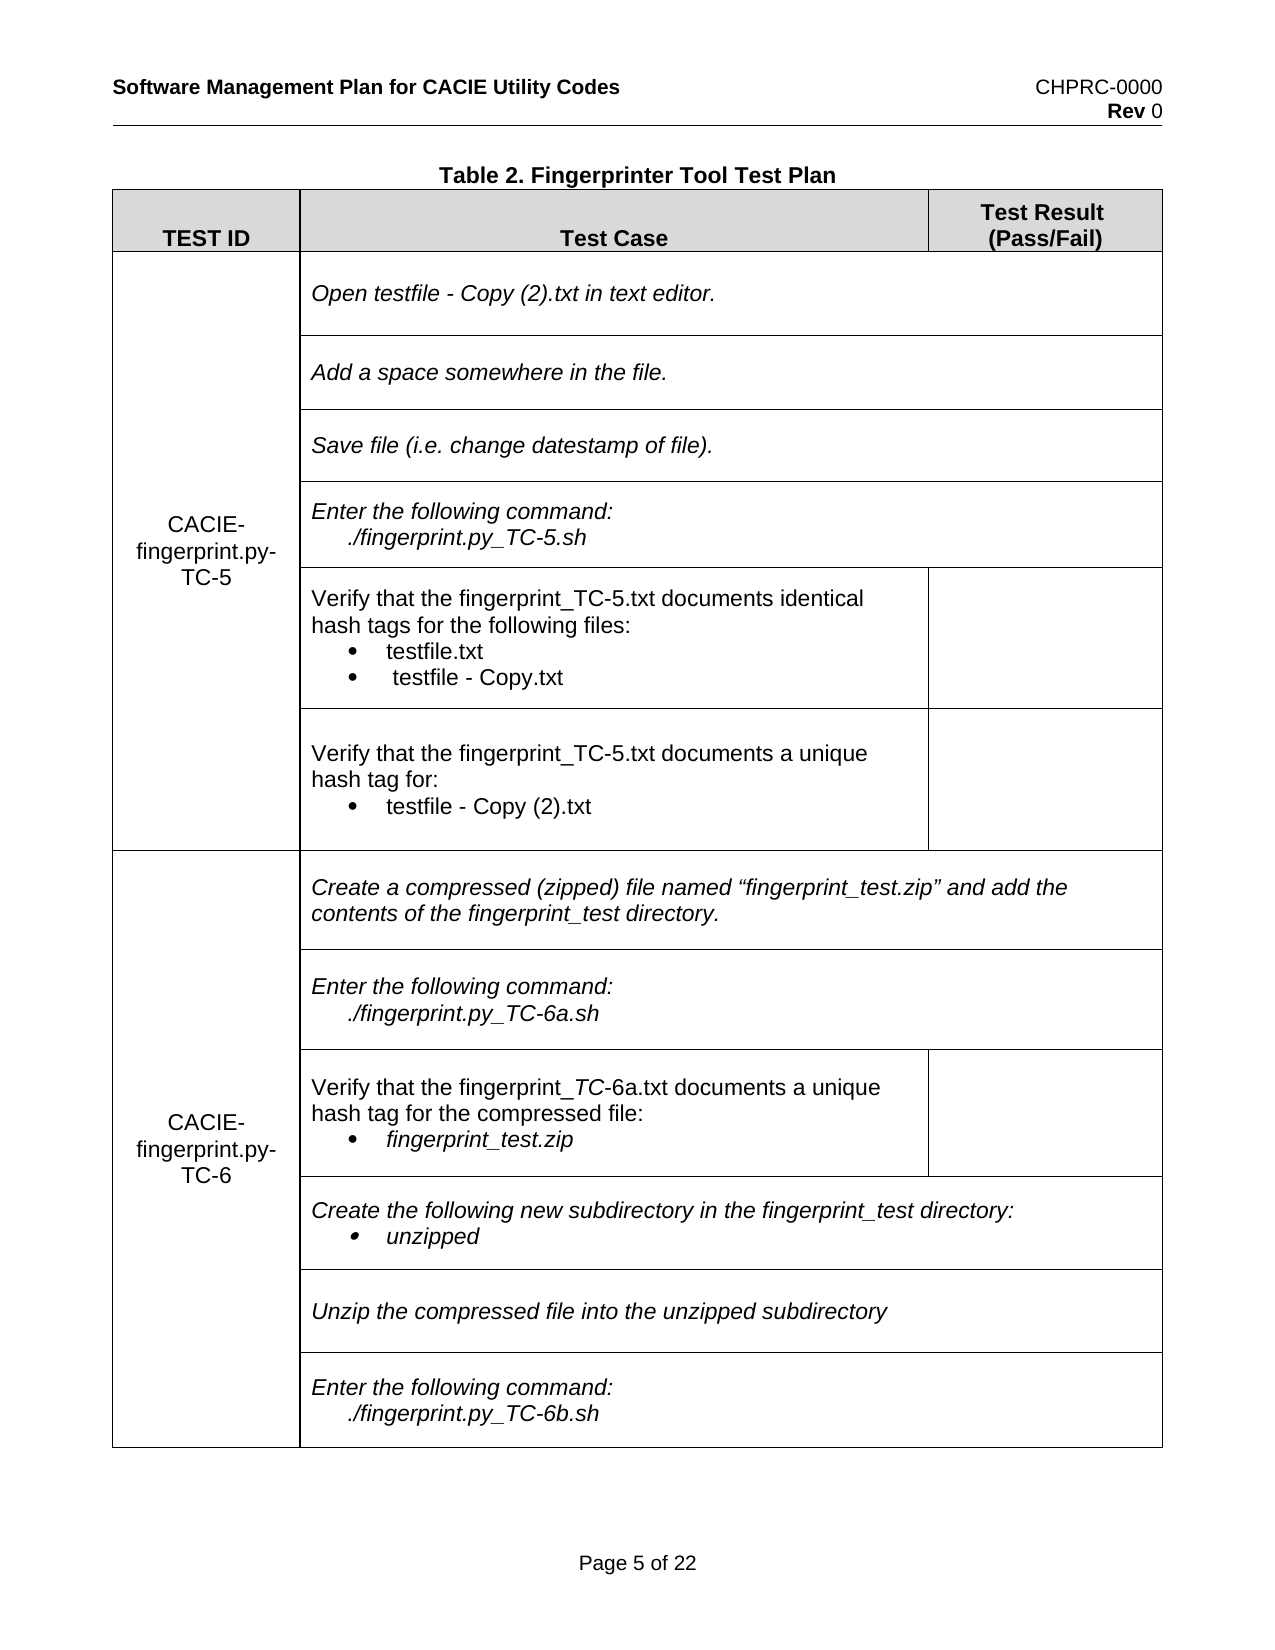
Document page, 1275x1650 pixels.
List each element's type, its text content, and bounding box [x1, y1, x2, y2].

table_cell Test Result (Pass/Fail) [929, 190, 1162, 251]
table_cell [929, 568, 1162, 708]
table_header Table 2. Fingerprinter Tool Test Plan [113, 156, 1162, 188]
table_cell Test Case [301, 190, 928, 251]
table_cell Verify that the fingerprint_TC-6a.txt documents a unique hash tag for the compressed file: fingerprint_test.zip [301, 1050, 928, 1176]
table_cell CACIE-fingerprint.py-TC-6 [113, 851, 299, 1447]
table_cell Add a space somewhere in the file. [301, 336, 1162, 408]
table_cell Unzip the compressed file into the unzipped subdirectory [301, 1270, 1162, 1352]
table_cell Create a compressed (zipped) file named “fingerprint_test.zip” and add the contents of the fingerprint_test directory. [301, 851, 1162, 949]
table_cell Open testfile - Copy (2).txt in text editor. [301, 252, 1162, 334]
table_cell Verify that the fingerprint_TC-5.txt documents identical hash tags for the following files: testfile.txt testfile - Copy.txt [301, 568, 928, 708]
table_cell TEST ID [113, 190, 299, 251]
table_cell Enter the following command: ./fingerprint.py_TC-5.sh [301, 482, 1162, 567]
table_cell Enter the following command: ./fingerprint.py_TC-6b.sh [301, 1353, 1162, 1447]
table_cell Create the following new subdirectory in the fingerprint_test directory: unzipped [301, 1177, 1162, 1269]
table_cell Enter the following command: ./fingerprint.py_TC-6a.sh [301, 950, 1162, 1049]
table_cell CACIE-fingerprint.py-TC-5 [113, 252, 299, 850]
table_cell [929, 709, 1162, 850]
table_cell Verify that the fingerprint_TC-5.txt documents a unique hash tag for: testfile - Copy (2).txt [301, 709, 928, 850]
table_cell [929, 1050, 1162, 1176]
table_cell Save file (i.e. change datestamp of file). [301, 410, 1162, 481]
